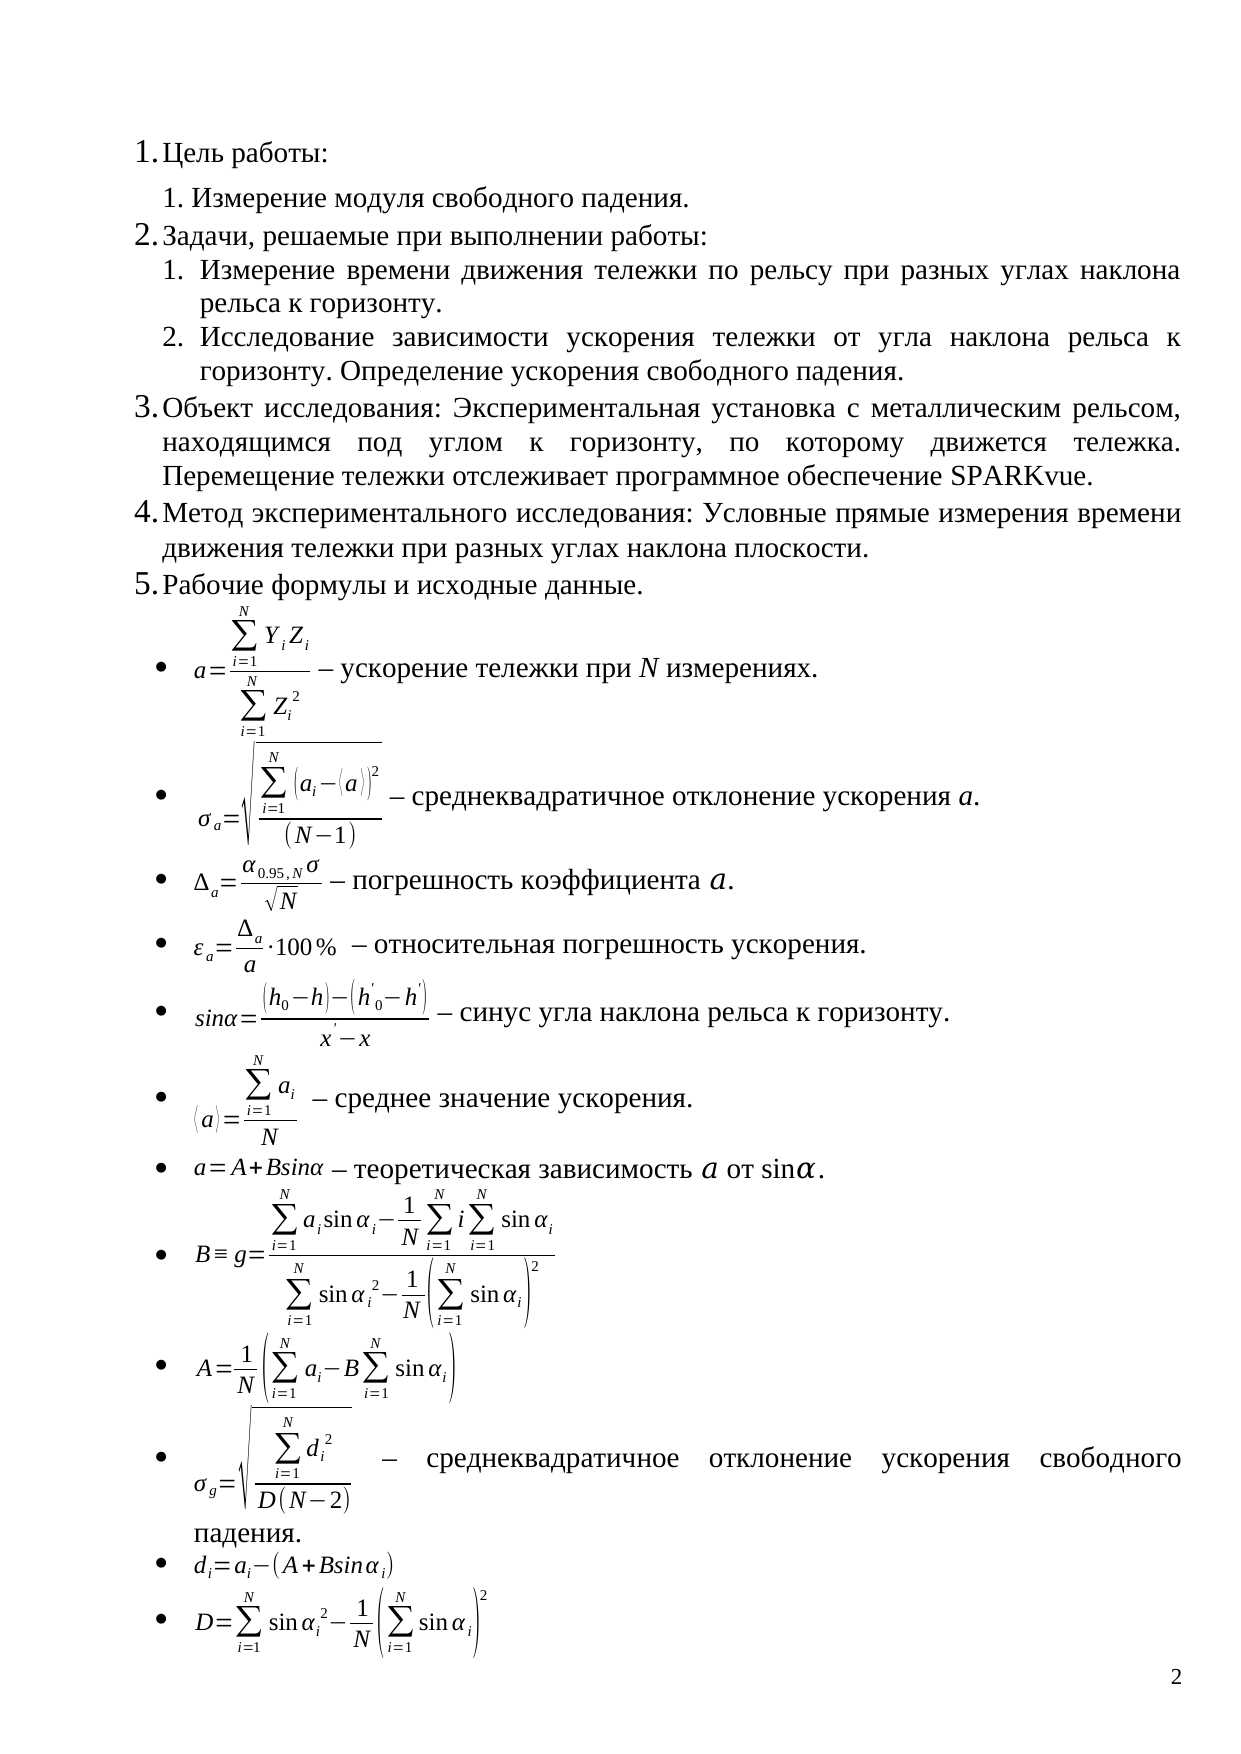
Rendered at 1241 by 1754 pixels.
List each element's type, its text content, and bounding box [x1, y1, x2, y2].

list – среднеквадратичное отклонение ускорения свободного падения. [156, 1405, 1182, 1549]
list – относительная погрешность ускорения. [156, 915, 1182, 978]
list Измерение времени движения тележки по рельсу при разных углах наклона рельса к горизонту. [162, 252, 1182, 319]
list – ускорение тележки при N измерениях. [156, 602, 1182, 740]
list – теоретическая зависимость 𝑎 от sin𝛼. [156, 1150, 1182, 1186]
list – синус угла наклона рельса к горизонту. [156, 978, 1182, 1051]
list Исследование зависимости ускорения тележки от угла наклона рельса к горизонту. Определение ускорения свободного падения. [162, 319, 1182, 386]
list Рабочие формулы и исходные данные. [134, 563, 1182, 602]
list Объект исследования: Экспериментальная установка с металлическим рельсом, находящимся под углом к горизонту, по которому движется тележка. Перемещение тележки отслеживает программное обеспечение SPARKvue. [134, 386, 1182, 492]
list – среднеквадратичное отклонение ускорения а. [156, 740, 1182, 850]
list – среднее значение ускорения. [156, 1051, 1182, 1150]
list Цель работы: [134, 132, 1182, 170]
list Метод экспериментального исследования: Условные прямые измерения времени движения тележки при разных углах наклона плоскости. [134, 492, 1182, 563]
list 1. Измерение модуля свободного падения. [162, 180, 1182, 214]
list – погрешность коэффициента 𝑎. [156, 850, 1182, 915]
list Задачи, решаемые при выполнении работы: [134, 214, 1182, 252]
